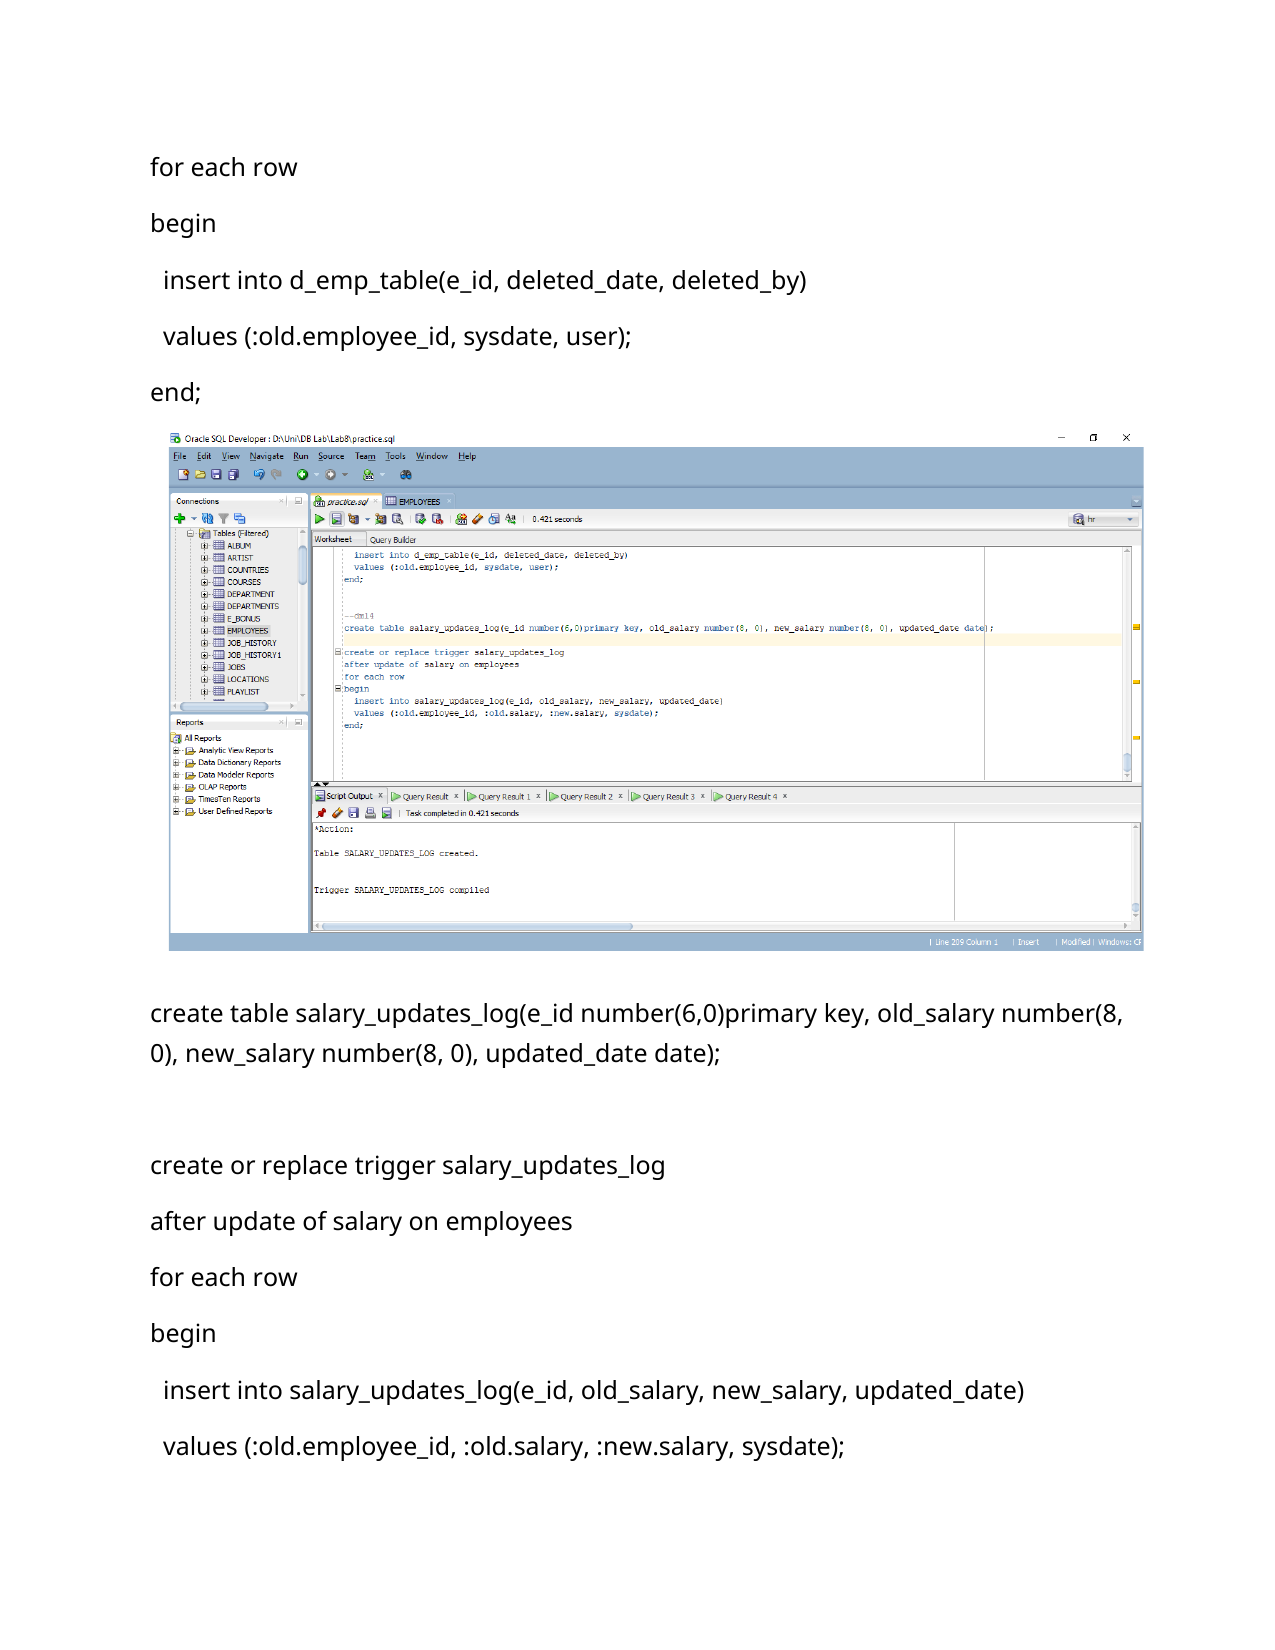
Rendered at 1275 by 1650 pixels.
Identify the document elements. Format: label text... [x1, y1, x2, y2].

text for each row [150, 1260, 1125, 1294]
text begin [150, 206, 1125, 240]
text insert into salary_updates_log(e_id, old_salary, new_salary, updated_date) [150, 1372, 1125, 1406]
text create table salary_updates_log(e_id number(6,0)primary key, old_salary number(8, 0), new_salary number(8, 0), updated_date date); [150, 431, 1125, 1069]
text for each row [150, 150, 1125, 184]
text values (:old.employee_id, :old.salary, :new.salary, sysdate); [150, 1428, 1125, 1462]
text begin [150, 1316, 1125, 1350]
text after update of salary on employees [150, 1204, 1125, 1238]
text end; [150, 374, 1125, 409]
text values (:old.employee_id, sysdate, user); [150, 318, 1125, 352]
text insert into d_emp_table(e_id, deleted_date, deleted_by) [150, 262, 1125, 296]
text create or replace trigger salary_updates_log [150, 1148, 1125, 1182]
